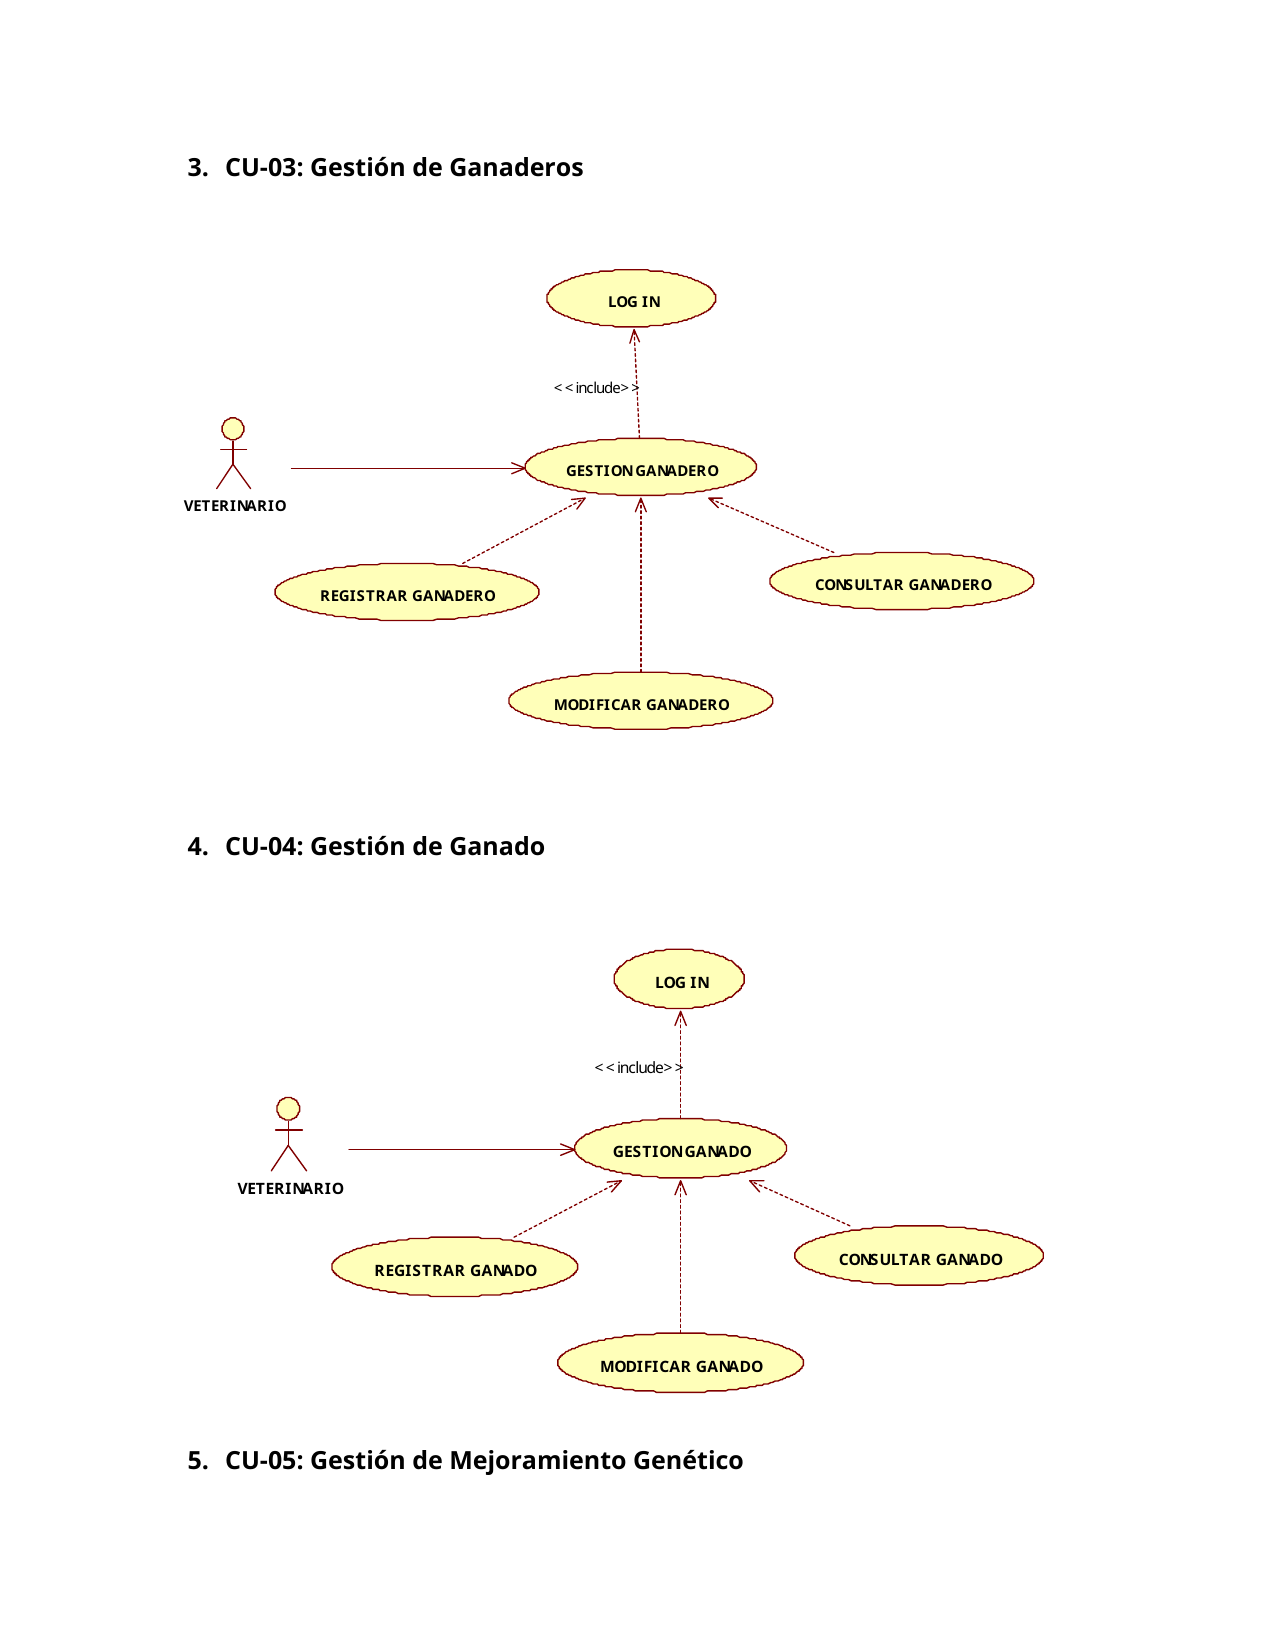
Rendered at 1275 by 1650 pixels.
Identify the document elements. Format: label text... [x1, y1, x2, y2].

list CU-04: Gestión de Ganado [187, 828, 1125, 862]
list CU-05: Gestión de Mejoramiento Genético [187, 1442, 1125, 1476]
list CU-03: Gestión de Ganaderos [187, 150, 1125, 184]
